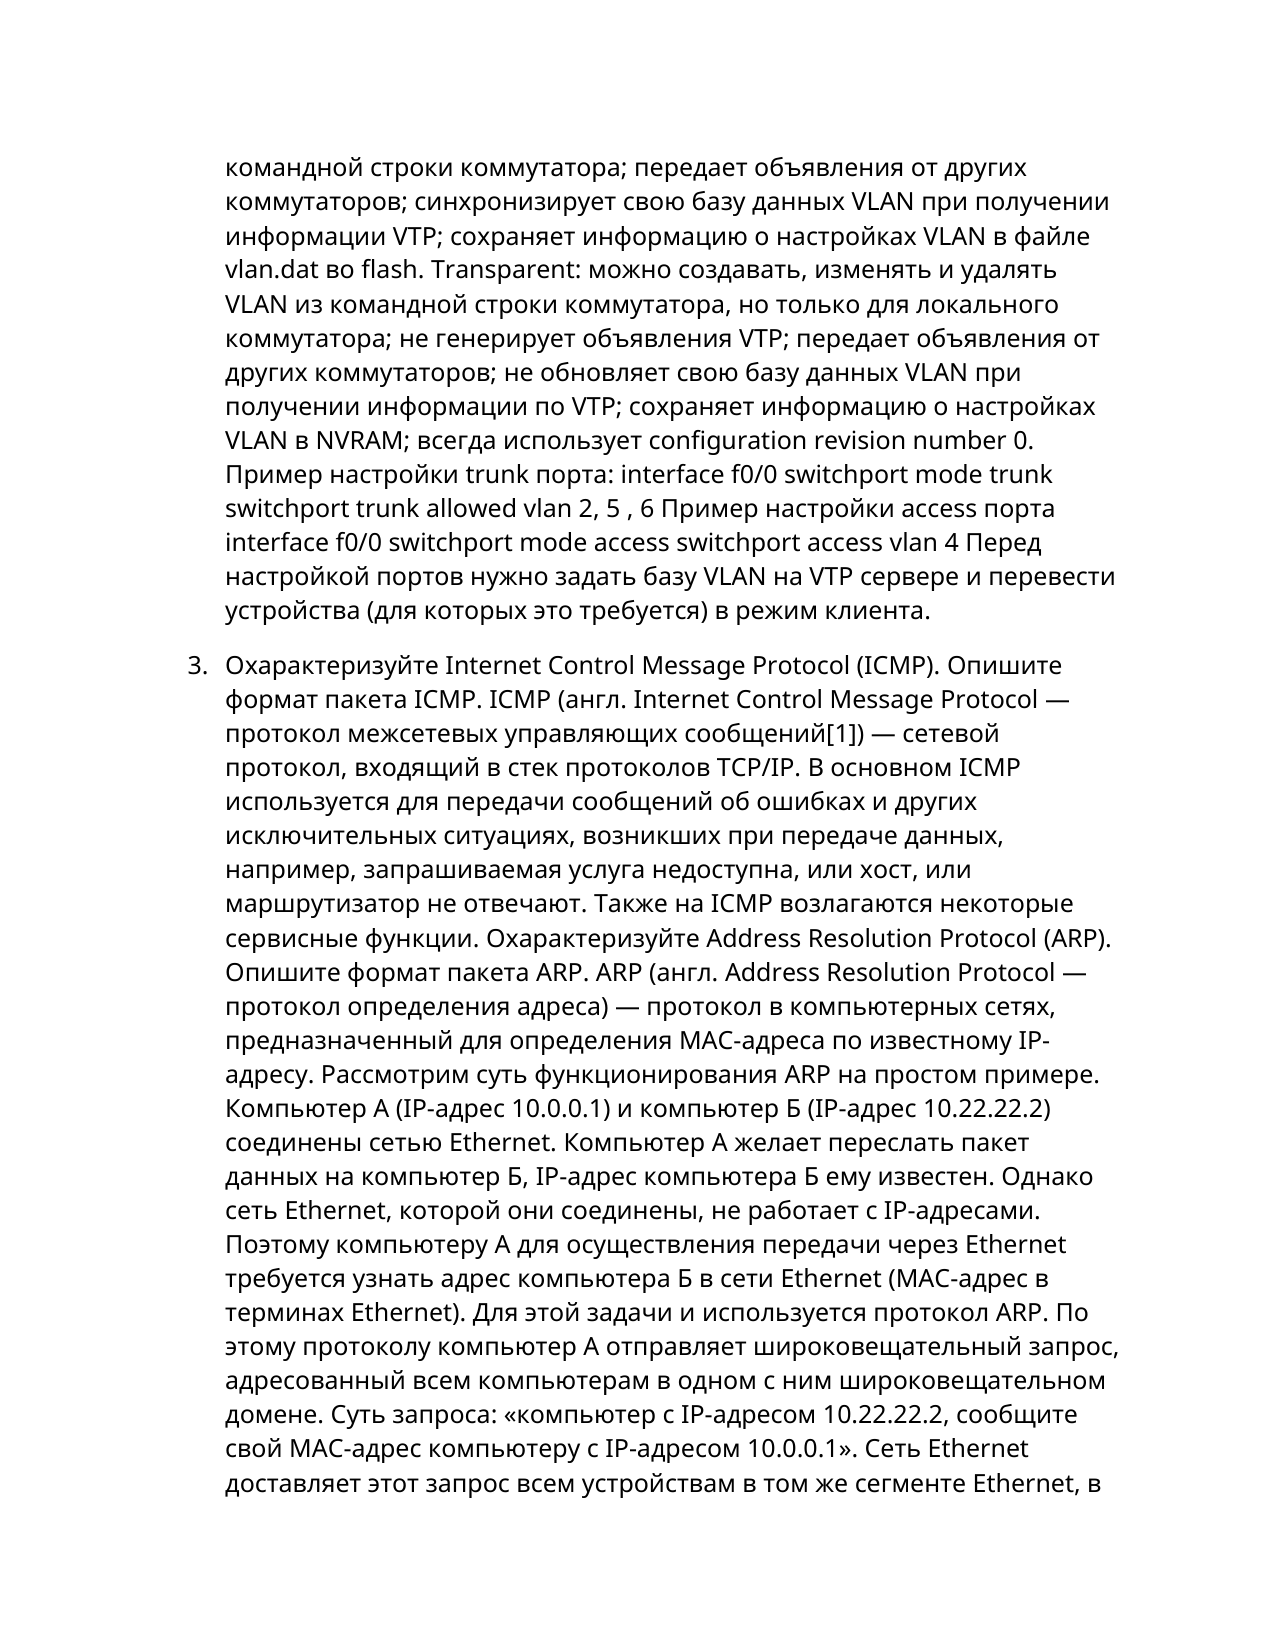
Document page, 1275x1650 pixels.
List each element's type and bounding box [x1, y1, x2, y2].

list [187, 648, 1125, 1499]
list [187, 150, 1125, 627]
